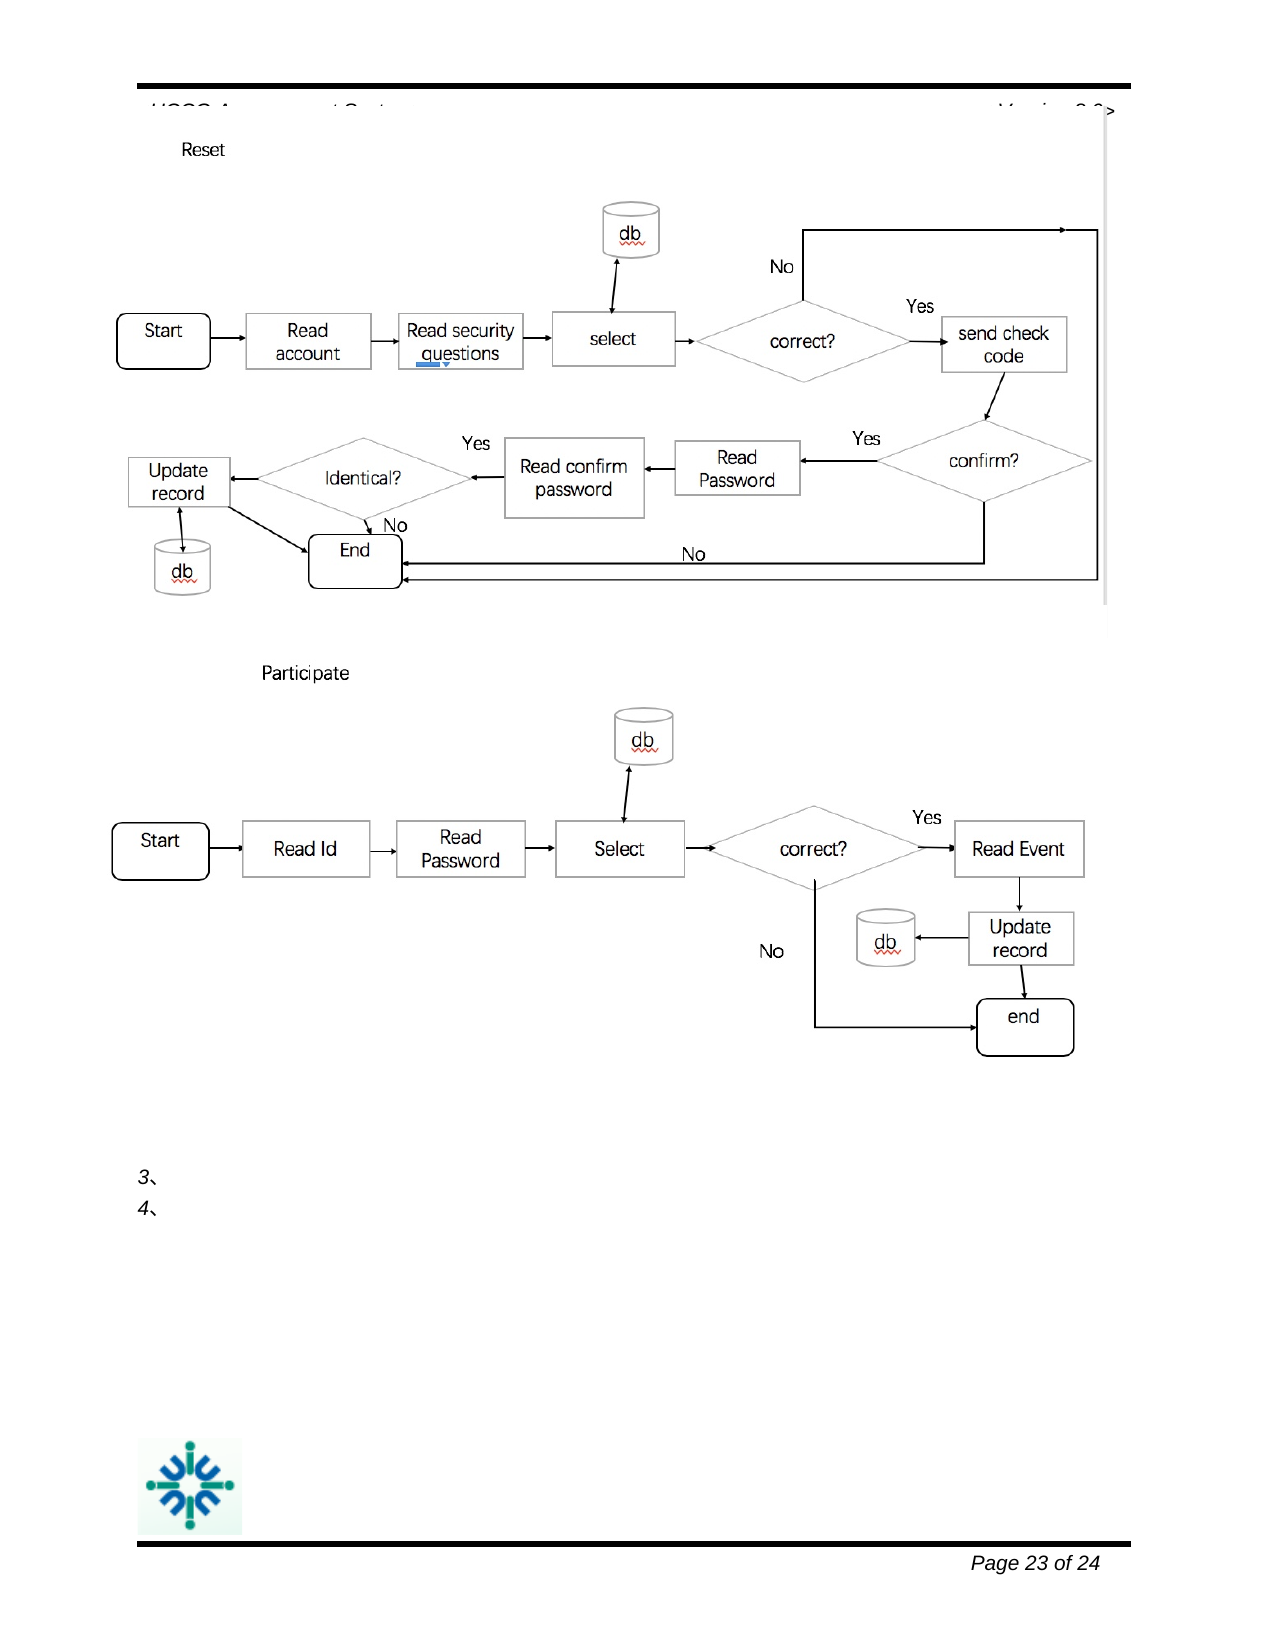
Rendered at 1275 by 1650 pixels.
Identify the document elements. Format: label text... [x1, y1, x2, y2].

picture [137, 1438, 243, 1535]
picture [107, 106, 1108, 1136]
text 4、 [137, 1191, 1138, 1221]
